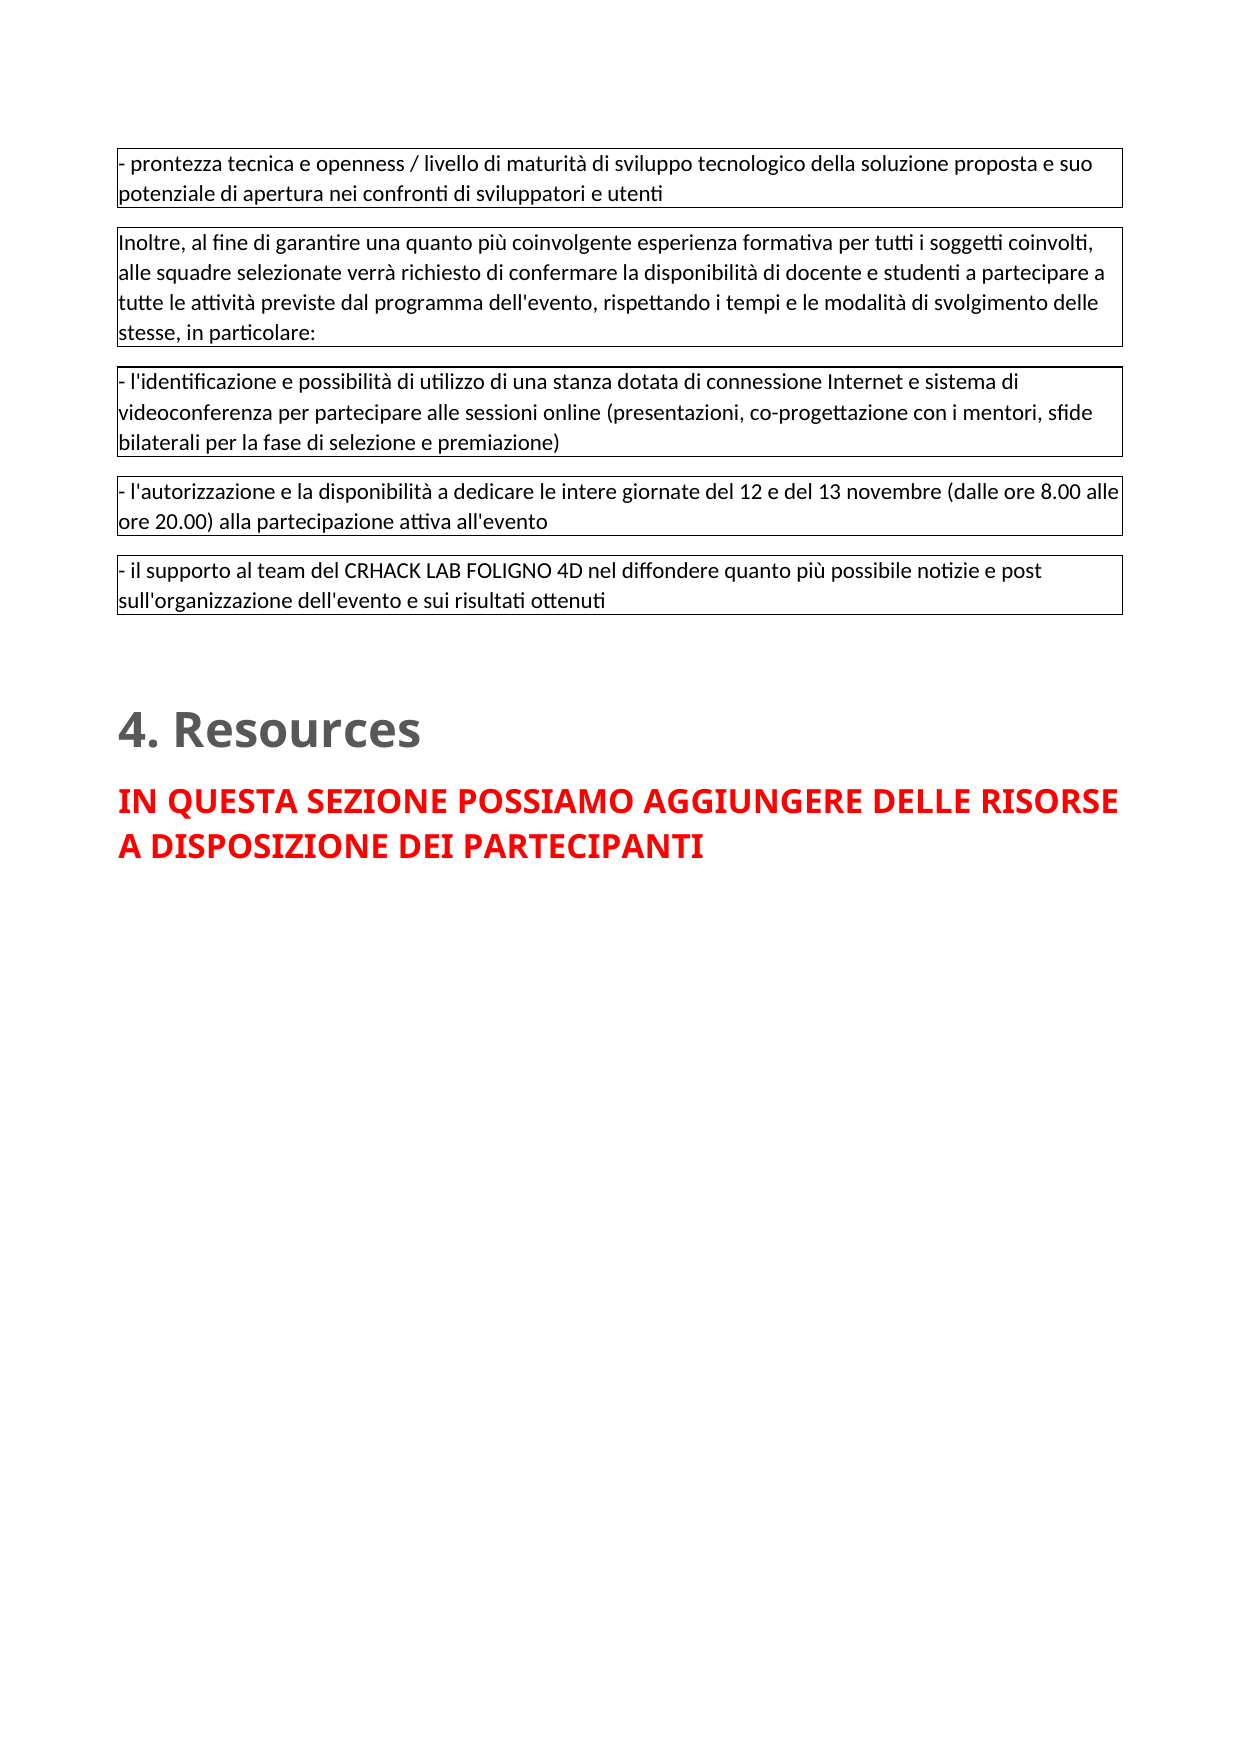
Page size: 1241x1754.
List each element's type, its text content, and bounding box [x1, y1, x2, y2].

text IN QUESTA SEZIONE POSSIAMO AGGIUNGERE DELLE RISORSE A DISPOSIZIONE DEI PARTECIPANTI [118, 778, 1122, 869]
subtitle 4. Resources [118, 696, 1122, 762]
text - l'identificazione e possibilità di utilizzo di una stanza dotata di connessione Internet e sistema di videoconferenza per partecipare alle sessioni online (presentazioni, co-progettazione con i mentori, sfide bilaterali per la fase di selezione e premiazione) [118, 368, 1122, 456]
text - prontezza tecnica e openness / livello di maturità di sviluppo tecnologico della soluzione proposta e suo potenziale di apertura nei confronti di sviluppatori e utenti [118, 149, 1122, 207]
text - l'autorizzazione e la disponibilità a dedicare le intere giornate del 12 e del 13 novembre (dalle ore 8.00 alle ore 20.00) alla partecipazione attiva all'evento [118, 477, 1122, 535]
text - il supporto al team del CRHACK LAB FOLIGNO 4D nel diffondere quanto più possibile notizie e post sull'organizzazione dell'evento e sui risultati ottenuti [118, 556, 1122, 614]
text Inoltre, al fine di garantire una quanto più coinvolgente esperienza formativa per tutti i soggetti coinvolti, alle squadre selezionate verrà richiesto di confermare la disponibilità di docente e studenti a partecipare a tutte le attività previste dal programma dell'evento, rispettando i tempi e le modalità di svolgimento delle stesse, in particolare: [118, 228, 1122, 346]
